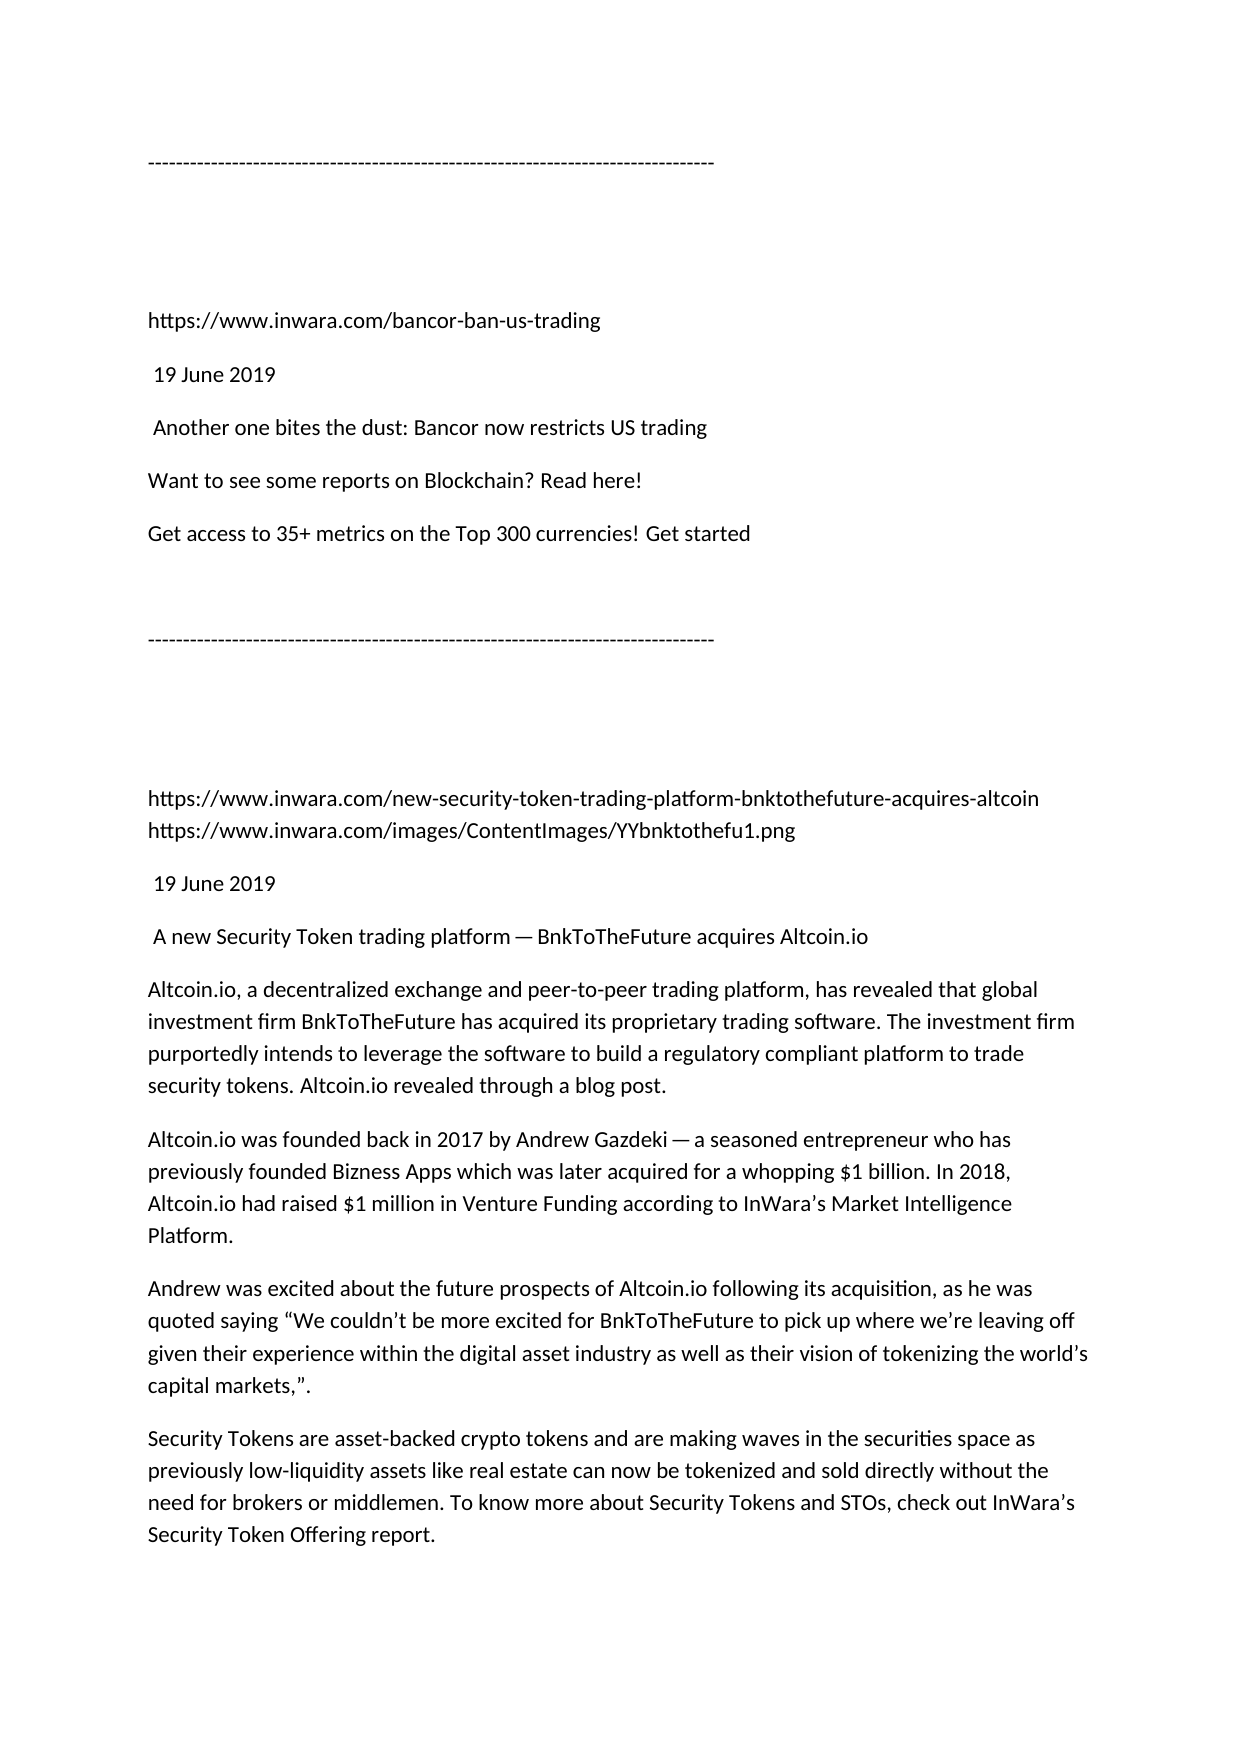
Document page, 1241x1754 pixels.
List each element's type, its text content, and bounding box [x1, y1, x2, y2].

text Altcoin.io, a decentralized exchange and peer-to-peer trading platform, has revealed that global investment firm BnkToTheFuture has acquired its proprietary trading software. The investment firm purportedly intends to leverage the software to build a regulatory compliant platform to trade security tokens. Altcoin.io revealed through a blog post. [148, 975, 1093, 1100]
text 19 June 2019 [148, 360, 1093, 388]
text Want to see some reports on Blockchain? Read here! [148, 466, 1093, 494]
text https://www.inwara.com/bancor-ban-us-trading [148, 307, 1093, 335]
text Security Tokens are asset-backed crypto tokens and are making waves in the securities space as previously low-liquidity assets like real estate can now be tokenized and sold directly without the need for brokers or middlemen. To know more about Security Tokens and STOs, check out InWara’s Security Token Offering report. [148, 1424, 1093, 1548]
text Another one bites the dust: Bancor now restricts US trading [148, 413, 1093, 441]
text Altcoin.io was founded back in 2017 by Andrew Gazdeki — a seasoned entrepreneur who has previously founded Bizness Apps which was later acquired for a whopping $1 billion. In 2018, Altcoin.io had raised $1 million in Venture Funding according to InWara’s Market Intelligence Platform. [148, 1125, 1093, 1249]
text A new Security Token trading platform — BnkToTheFuture acquires Altcoin.io [148, 922, 1093, 950]
text 19 June 2019 [148, 869, 1093, 897]
text --------------------------------------------------------------------------------- [148, 625, 1093, 653]
text Get access to 35+ metrics on the Top 300 currencies! Get started [148, 519, 1093, 547]
text --------------------------------------------------------------------------------- [148, 148, 1093, 176]
text Andrew was excited about the future prospects of Altcoin.io following its acquisition, as he was quoted saying “We couldn’t be more excited for BnkToTheFuture to pick up where we’re leaving off given their experience within the digital asset industry as well as their vision of tokenizing the world’s capital markets,”. [148, 1274, 1093, 1399]
text https://www.inwara.com/new-security-token-trading-platform-bnktothefuture-acquires-altcoin https://www.inwara.com/images/ContentImages/YYbnktothefu1.png [148, 784, 1093, 844]
